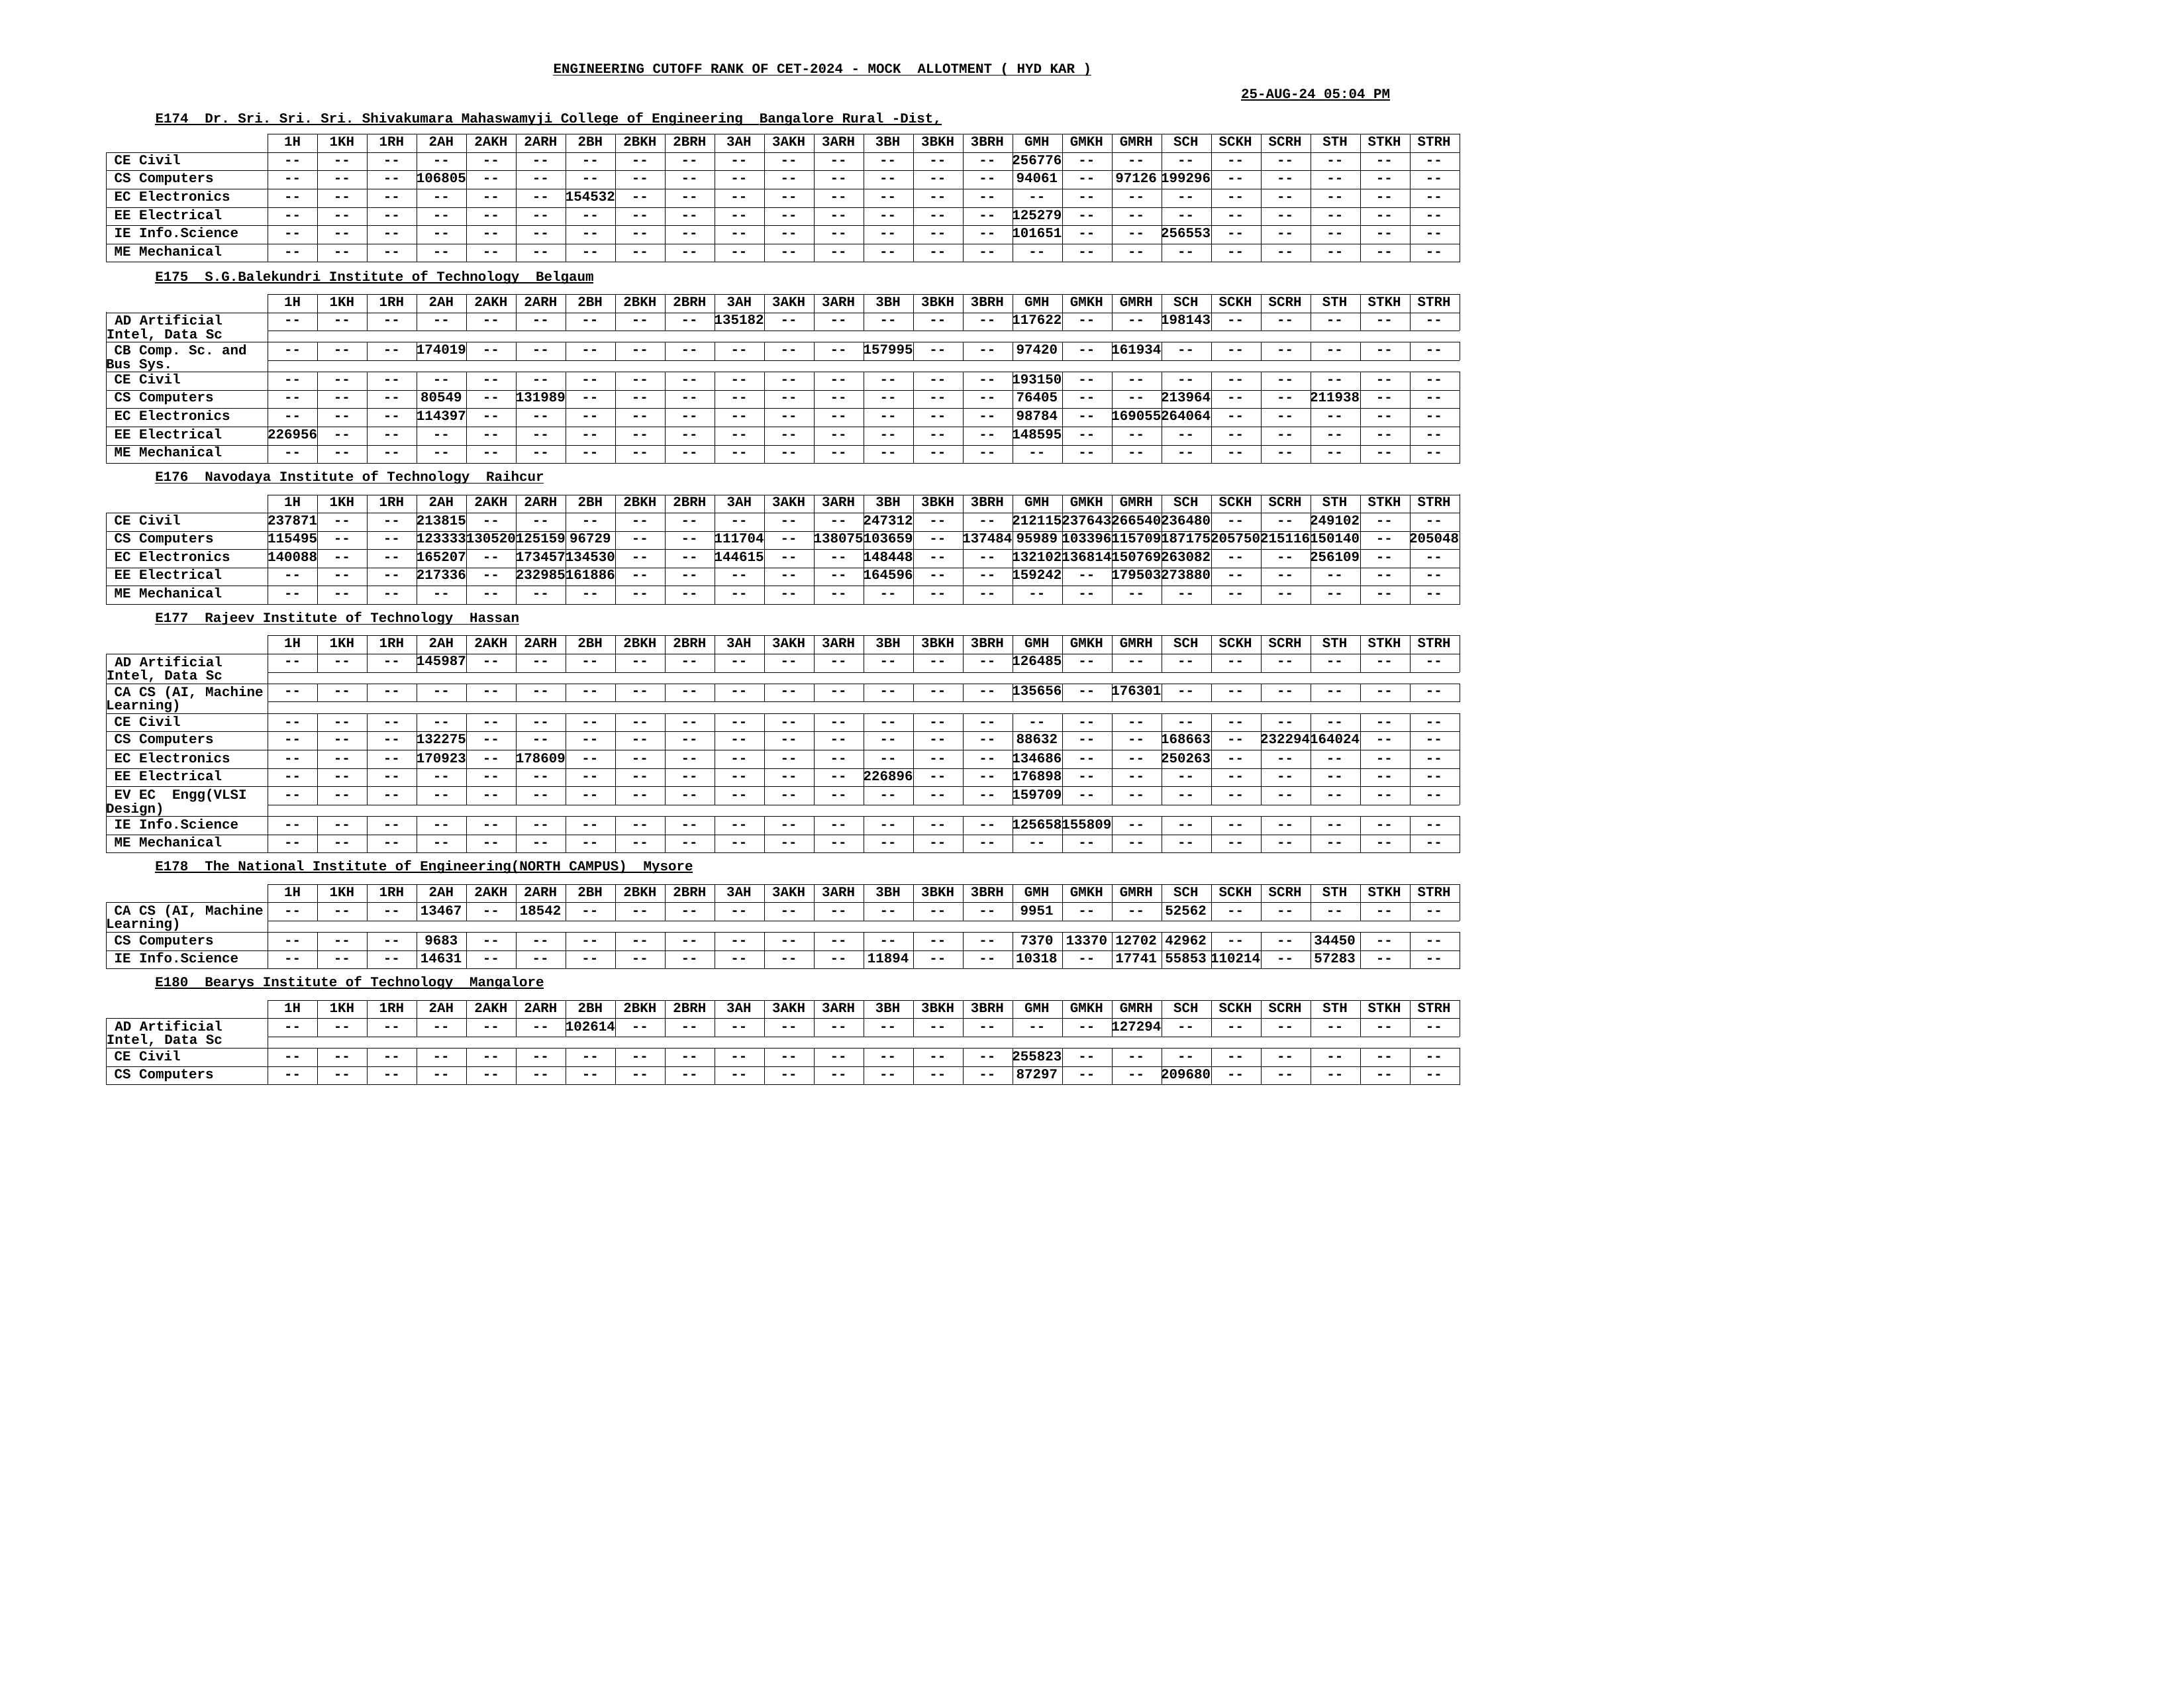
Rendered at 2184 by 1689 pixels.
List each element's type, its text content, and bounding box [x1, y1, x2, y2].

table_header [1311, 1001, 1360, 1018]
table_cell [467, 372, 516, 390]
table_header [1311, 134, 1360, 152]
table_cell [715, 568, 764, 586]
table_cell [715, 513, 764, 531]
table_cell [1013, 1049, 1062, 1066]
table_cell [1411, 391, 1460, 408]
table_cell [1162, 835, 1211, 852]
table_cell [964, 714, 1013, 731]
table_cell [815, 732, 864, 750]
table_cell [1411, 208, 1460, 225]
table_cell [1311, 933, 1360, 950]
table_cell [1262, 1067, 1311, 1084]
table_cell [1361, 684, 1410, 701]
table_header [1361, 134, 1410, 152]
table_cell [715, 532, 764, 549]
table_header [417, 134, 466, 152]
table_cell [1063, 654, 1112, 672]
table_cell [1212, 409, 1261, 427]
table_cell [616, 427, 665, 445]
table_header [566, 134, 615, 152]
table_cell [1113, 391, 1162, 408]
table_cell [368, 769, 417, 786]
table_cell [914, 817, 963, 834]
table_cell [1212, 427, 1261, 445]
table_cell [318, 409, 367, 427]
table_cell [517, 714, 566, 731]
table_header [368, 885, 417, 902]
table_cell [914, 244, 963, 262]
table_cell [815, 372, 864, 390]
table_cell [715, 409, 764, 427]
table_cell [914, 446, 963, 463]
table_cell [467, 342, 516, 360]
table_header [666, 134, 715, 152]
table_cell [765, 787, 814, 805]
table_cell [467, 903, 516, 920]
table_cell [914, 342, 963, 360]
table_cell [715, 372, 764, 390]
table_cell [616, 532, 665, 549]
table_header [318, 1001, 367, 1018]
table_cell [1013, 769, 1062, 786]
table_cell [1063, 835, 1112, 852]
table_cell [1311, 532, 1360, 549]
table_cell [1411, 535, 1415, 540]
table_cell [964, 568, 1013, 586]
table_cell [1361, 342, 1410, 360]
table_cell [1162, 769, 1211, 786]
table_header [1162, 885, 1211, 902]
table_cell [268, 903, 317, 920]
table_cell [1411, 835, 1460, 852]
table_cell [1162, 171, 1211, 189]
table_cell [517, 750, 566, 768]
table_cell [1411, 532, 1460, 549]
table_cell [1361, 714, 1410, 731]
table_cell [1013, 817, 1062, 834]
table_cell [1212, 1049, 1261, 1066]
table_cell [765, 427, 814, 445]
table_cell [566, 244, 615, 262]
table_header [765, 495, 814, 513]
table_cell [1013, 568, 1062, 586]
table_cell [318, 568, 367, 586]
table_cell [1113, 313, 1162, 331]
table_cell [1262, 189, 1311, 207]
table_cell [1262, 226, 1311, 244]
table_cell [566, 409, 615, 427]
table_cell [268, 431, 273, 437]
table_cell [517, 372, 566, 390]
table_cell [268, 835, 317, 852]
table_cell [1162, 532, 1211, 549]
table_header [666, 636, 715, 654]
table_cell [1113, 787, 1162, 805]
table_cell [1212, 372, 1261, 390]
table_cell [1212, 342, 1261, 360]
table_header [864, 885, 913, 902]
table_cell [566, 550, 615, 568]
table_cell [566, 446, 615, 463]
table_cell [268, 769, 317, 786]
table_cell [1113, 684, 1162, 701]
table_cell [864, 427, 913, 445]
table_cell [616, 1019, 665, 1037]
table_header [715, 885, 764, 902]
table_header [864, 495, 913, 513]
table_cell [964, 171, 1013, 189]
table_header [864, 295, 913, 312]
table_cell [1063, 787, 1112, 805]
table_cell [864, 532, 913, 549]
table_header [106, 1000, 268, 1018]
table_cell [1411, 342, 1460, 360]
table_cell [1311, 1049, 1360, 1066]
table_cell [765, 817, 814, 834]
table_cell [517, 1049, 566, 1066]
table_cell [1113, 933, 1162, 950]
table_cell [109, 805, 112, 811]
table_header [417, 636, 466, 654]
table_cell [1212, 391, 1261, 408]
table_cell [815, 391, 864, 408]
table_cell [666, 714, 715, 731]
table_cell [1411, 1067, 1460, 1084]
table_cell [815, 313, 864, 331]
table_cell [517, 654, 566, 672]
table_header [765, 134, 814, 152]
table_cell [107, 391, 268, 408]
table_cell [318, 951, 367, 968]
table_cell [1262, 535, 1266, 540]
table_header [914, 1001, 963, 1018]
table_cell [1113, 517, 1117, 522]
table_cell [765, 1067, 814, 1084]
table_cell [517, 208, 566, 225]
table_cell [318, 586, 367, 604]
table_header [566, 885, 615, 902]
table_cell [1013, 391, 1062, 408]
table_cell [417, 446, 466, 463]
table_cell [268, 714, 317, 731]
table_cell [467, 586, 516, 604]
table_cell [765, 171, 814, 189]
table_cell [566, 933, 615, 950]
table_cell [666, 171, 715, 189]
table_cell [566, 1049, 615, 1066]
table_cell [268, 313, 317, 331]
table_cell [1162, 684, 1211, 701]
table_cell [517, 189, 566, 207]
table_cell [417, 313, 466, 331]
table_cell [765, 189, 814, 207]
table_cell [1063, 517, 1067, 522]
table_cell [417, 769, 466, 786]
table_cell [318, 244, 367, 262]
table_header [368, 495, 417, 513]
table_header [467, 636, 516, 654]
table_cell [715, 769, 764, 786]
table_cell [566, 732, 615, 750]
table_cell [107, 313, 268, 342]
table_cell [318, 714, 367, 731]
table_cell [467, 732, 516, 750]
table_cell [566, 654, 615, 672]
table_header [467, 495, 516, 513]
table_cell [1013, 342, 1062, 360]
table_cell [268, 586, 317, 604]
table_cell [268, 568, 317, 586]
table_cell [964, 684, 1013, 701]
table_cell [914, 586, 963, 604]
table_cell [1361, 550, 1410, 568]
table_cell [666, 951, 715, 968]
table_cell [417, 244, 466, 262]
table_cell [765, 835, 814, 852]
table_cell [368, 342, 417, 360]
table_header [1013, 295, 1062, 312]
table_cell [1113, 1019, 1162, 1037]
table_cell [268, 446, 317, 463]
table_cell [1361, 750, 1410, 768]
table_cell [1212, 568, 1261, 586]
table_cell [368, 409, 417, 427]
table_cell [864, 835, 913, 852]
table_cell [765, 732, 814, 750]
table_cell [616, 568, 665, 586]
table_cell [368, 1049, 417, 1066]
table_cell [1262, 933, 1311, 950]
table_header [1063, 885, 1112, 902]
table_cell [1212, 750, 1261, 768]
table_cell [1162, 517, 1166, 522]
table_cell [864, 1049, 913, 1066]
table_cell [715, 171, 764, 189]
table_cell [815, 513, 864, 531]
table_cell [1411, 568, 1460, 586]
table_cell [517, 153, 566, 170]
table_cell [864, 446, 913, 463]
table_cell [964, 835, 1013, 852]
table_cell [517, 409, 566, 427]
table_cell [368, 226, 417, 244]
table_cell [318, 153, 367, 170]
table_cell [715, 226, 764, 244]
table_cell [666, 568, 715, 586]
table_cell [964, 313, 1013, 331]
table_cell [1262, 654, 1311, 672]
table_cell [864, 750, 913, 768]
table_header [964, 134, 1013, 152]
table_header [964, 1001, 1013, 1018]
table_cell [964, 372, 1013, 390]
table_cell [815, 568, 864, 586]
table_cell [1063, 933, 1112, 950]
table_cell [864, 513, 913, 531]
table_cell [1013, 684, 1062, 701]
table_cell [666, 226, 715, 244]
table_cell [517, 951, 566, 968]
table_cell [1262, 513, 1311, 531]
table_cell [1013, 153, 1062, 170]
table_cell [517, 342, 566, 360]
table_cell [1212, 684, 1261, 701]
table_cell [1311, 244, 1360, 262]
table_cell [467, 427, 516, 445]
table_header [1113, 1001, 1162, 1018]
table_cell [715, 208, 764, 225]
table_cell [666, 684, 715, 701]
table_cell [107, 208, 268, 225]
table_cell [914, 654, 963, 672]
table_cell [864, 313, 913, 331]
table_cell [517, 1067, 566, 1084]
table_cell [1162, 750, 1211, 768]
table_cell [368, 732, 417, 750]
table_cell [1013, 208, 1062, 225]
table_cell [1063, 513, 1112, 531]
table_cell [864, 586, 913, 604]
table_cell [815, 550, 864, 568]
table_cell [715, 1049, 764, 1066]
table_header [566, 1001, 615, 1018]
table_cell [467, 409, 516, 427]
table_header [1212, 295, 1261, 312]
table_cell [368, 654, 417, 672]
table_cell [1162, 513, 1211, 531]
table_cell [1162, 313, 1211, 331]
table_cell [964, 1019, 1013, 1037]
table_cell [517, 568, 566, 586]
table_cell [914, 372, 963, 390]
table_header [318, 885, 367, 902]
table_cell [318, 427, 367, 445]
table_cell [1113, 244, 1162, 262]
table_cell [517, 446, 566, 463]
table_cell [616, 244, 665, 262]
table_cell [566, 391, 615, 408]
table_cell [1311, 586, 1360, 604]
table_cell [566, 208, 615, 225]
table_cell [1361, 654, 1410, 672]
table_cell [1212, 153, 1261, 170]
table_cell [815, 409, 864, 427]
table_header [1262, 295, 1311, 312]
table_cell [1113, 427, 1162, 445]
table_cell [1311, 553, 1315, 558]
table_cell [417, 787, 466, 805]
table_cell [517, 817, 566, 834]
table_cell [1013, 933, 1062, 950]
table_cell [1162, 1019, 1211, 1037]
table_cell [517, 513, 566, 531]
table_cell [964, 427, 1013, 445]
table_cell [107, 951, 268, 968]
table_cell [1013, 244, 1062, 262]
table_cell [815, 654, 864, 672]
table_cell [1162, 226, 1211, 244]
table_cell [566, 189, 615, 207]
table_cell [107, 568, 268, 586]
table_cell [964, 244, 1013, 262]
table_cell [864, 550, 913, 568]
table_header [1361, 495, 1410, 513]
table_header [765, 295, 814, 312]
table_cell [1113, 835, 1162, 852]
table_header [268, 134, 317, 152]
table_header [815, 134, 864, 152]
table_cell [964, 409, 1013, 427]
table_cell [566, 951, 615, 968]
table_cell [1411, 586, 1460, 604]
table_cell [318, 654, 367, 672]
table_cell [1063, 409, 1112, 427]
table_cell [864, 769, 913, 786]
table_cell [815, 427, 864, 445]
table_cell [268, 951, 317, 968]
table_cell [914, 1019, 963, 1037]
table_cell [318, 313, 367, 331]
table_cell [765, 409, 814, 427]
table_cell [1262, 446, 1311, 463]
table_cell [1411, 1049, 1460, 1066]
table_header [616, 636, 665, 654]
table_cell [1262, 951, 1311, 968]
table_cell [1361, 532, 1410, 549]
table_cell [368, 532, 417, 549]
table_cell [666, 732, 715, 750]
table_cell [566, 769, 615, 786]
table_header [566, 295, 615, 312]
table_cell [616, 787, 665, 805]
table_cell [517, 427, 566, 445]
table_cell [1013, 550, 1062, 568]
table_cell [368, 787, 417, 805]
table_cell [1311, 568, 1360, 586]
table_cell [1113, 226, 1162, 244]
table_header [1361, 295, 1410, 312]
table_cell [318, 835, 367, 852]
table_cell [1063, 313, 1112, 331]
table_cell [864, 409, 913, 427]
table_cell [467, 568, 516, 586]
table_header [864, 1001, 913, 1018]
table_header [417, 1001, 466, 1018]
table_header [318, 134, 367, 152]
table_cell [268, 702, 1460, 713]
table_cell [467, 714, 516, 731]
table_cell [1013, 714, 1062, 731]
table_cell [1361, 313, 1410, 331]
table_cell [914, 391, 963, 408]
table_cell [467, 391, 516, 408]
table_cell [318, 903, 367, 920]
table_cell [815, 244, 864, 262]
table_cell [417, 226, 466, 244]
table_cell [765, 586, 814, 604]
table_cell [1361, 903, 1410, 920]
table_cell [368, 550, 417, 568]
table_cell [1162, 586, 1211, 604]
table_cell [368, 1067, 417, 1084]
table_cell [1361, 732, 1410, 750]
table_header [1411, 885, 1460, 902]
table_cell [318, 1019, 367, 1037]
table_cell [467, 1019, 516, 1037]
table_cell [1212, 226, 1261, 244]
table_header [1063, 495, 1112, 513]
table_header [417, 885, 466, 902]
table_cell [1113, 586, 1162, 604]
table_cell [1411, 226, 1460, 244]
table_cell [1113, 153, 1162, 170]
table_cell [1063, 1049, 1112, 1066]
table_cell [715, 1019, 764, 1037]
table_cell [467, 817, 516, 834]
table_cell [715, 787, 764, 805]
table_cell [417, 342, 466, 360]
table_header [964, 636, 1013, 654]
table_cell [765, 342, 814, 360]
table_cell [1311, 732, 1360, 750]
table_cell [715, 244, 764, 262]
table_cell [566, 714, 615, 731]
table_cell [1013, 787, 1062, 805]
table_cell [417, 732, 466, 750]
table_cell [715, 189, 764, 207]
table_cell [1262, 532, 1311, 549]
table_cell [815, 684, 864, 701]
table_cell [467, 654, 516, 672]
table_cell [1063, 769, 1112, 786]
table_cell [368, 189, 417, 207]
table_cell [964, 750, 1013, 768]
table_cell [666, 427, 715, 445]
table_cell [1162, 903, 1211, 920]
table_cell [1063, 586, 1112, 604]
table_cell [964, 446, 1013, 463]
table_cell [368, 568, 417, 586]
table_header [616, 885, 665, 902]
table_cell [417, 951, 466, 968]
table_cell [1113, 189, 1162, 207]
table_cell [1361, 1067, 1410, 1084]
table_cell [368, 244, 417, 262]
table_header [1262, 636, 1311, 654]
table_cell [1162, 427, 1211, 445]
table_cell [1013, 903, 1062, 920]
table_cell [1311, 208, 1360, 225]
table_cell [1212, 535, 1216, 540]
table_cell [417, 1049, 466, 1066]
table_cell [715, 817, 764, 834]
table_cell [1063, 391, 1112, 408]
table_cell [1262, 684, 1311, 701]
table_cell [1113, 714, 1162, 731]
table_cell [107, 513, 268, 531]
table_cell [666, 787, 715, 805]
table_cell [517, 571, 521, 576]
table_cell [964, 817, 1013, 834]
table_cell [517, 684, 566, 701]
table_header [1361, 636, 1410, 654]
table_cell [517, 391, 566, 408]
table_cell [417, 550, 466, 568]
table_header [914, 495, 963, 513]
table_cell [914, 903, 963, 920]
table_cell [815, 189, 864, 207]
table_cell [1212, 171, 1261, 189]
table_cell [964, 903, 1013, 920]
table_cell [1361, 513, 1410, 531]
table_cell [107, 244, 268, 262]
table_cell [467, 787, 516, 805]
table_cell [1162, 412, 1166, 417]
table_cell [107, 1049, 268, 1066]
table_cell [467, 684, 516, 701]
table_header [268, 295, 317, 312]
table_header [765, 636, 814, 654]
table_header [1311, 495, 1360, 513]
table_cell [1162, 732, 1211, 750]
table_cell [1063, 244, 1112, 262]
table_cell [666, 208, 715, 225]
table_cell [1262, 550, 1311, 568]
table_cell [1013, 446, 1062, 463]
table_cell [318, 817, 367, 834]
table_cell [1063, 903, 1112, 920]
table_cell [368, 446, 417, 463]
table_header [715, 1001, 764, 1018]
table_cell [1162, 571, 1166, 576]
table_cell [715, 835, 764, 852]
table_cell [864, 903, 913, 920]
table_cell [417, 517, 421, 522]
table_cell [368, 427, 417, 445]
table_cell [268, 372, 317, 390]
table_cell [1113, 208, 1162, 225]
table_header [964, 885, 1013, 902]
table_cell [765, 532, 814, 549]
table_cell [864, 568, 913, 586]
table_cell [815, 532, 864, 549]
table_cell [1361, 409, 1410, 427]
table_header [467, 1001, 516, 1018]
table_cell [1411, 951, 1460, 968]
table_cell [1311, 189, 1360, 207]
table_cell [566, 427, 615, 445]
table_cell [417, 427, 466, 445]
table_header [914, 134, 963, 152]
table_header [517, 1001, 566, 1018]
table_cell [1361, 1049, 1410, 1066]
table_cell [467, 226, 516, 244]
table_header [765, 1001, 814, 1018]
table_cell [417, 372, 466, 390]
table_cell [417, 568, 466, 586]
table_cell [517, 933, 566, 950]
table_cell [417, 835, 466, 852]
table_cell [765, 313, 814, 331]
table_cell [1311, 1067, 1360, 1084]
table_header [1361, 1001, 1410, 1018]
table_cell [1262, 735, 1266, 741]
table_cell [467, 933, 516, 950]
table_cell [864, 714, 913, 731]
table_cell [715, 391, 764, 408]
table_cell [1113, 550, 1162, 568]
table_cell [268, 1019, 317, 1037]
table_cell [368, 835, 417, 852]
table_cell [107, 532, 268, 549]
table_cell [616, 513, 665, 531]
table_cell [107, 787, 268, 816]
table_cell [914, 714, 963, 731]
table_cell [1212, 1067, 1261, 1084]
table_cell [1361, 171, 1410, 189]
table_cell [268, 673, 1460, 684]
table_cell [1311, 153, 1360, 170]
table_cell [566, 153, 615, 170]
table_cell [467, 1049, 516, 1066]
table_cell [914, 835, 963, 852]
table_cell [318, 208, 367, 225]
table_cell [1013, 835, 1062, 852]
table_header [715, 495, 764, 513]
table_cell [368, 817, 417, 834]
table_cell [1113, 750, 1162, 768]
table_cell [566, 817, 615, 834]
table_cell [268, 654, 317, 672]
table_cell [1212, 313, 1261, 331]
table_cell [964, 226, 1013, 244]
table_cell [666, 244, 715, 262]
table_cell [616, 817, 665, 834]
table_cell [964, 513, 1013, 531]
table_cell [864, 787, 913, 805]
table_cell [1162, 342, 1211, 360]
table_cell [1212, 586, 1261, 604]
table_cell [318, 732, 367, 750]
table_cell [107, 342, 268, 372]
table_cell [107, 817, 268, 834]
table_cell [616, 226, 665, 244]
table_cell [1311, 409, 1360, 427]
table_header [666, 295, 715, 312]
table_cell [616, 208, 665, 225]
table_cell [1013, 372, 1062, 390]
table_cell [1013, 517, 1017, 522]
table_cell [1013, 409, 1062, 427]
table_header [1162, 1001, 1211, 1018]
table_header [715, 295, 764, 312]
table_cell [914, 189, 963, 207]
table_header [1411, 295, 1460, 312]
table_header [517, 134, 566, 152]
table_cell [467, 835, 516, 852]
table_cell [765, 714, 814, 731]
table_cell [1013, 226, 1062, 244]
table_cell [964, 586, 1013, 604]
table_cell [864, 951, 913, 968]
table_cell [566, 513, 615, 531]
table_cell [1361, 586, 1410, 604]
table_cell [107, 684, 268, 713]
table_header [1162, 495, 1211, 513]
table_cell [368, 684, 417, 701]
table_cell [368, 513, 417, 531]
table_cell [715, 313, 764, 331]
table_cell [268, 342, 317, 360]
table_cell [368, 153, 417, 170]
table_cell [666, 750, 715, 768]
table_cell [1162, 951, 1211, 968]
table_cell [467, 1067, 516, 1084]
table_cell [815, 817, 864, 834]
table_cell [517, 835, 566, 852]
text E180 Bearys Institute of Technology Mangalore [155, 975, 1863, 991]
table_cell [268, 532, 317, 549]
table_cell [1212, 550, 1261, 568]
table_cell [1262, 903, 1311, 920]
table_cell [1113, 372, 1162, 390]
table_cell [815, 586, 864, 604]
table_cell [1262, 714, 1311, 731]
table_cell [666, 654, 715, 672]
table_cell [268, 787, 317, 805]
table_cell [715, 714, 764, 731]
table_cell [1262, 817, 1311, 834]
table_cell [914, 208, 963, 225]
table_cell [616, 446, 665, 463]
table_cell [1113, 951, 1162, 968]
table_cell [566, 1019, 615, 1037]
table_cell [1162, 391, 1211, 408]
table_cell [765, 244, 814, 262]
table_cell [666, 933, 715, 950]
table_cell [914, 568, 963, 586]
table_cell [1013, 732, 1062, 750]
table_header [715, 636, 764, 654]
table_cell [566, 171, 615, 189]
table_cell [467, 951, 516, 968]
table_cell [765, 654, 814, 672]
text E175 S.G.Balekundri Institute of Technology Belgaum [155, 270, 1863, 285]
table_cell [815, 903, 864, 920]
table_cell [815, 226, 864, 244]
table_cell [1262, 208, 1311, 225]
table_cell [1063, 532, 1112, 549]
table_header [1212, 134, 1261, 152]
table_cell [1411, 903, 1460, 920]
text E176 Navodaya Institute of Technology Raihcur [155, 470, 1863, 486]
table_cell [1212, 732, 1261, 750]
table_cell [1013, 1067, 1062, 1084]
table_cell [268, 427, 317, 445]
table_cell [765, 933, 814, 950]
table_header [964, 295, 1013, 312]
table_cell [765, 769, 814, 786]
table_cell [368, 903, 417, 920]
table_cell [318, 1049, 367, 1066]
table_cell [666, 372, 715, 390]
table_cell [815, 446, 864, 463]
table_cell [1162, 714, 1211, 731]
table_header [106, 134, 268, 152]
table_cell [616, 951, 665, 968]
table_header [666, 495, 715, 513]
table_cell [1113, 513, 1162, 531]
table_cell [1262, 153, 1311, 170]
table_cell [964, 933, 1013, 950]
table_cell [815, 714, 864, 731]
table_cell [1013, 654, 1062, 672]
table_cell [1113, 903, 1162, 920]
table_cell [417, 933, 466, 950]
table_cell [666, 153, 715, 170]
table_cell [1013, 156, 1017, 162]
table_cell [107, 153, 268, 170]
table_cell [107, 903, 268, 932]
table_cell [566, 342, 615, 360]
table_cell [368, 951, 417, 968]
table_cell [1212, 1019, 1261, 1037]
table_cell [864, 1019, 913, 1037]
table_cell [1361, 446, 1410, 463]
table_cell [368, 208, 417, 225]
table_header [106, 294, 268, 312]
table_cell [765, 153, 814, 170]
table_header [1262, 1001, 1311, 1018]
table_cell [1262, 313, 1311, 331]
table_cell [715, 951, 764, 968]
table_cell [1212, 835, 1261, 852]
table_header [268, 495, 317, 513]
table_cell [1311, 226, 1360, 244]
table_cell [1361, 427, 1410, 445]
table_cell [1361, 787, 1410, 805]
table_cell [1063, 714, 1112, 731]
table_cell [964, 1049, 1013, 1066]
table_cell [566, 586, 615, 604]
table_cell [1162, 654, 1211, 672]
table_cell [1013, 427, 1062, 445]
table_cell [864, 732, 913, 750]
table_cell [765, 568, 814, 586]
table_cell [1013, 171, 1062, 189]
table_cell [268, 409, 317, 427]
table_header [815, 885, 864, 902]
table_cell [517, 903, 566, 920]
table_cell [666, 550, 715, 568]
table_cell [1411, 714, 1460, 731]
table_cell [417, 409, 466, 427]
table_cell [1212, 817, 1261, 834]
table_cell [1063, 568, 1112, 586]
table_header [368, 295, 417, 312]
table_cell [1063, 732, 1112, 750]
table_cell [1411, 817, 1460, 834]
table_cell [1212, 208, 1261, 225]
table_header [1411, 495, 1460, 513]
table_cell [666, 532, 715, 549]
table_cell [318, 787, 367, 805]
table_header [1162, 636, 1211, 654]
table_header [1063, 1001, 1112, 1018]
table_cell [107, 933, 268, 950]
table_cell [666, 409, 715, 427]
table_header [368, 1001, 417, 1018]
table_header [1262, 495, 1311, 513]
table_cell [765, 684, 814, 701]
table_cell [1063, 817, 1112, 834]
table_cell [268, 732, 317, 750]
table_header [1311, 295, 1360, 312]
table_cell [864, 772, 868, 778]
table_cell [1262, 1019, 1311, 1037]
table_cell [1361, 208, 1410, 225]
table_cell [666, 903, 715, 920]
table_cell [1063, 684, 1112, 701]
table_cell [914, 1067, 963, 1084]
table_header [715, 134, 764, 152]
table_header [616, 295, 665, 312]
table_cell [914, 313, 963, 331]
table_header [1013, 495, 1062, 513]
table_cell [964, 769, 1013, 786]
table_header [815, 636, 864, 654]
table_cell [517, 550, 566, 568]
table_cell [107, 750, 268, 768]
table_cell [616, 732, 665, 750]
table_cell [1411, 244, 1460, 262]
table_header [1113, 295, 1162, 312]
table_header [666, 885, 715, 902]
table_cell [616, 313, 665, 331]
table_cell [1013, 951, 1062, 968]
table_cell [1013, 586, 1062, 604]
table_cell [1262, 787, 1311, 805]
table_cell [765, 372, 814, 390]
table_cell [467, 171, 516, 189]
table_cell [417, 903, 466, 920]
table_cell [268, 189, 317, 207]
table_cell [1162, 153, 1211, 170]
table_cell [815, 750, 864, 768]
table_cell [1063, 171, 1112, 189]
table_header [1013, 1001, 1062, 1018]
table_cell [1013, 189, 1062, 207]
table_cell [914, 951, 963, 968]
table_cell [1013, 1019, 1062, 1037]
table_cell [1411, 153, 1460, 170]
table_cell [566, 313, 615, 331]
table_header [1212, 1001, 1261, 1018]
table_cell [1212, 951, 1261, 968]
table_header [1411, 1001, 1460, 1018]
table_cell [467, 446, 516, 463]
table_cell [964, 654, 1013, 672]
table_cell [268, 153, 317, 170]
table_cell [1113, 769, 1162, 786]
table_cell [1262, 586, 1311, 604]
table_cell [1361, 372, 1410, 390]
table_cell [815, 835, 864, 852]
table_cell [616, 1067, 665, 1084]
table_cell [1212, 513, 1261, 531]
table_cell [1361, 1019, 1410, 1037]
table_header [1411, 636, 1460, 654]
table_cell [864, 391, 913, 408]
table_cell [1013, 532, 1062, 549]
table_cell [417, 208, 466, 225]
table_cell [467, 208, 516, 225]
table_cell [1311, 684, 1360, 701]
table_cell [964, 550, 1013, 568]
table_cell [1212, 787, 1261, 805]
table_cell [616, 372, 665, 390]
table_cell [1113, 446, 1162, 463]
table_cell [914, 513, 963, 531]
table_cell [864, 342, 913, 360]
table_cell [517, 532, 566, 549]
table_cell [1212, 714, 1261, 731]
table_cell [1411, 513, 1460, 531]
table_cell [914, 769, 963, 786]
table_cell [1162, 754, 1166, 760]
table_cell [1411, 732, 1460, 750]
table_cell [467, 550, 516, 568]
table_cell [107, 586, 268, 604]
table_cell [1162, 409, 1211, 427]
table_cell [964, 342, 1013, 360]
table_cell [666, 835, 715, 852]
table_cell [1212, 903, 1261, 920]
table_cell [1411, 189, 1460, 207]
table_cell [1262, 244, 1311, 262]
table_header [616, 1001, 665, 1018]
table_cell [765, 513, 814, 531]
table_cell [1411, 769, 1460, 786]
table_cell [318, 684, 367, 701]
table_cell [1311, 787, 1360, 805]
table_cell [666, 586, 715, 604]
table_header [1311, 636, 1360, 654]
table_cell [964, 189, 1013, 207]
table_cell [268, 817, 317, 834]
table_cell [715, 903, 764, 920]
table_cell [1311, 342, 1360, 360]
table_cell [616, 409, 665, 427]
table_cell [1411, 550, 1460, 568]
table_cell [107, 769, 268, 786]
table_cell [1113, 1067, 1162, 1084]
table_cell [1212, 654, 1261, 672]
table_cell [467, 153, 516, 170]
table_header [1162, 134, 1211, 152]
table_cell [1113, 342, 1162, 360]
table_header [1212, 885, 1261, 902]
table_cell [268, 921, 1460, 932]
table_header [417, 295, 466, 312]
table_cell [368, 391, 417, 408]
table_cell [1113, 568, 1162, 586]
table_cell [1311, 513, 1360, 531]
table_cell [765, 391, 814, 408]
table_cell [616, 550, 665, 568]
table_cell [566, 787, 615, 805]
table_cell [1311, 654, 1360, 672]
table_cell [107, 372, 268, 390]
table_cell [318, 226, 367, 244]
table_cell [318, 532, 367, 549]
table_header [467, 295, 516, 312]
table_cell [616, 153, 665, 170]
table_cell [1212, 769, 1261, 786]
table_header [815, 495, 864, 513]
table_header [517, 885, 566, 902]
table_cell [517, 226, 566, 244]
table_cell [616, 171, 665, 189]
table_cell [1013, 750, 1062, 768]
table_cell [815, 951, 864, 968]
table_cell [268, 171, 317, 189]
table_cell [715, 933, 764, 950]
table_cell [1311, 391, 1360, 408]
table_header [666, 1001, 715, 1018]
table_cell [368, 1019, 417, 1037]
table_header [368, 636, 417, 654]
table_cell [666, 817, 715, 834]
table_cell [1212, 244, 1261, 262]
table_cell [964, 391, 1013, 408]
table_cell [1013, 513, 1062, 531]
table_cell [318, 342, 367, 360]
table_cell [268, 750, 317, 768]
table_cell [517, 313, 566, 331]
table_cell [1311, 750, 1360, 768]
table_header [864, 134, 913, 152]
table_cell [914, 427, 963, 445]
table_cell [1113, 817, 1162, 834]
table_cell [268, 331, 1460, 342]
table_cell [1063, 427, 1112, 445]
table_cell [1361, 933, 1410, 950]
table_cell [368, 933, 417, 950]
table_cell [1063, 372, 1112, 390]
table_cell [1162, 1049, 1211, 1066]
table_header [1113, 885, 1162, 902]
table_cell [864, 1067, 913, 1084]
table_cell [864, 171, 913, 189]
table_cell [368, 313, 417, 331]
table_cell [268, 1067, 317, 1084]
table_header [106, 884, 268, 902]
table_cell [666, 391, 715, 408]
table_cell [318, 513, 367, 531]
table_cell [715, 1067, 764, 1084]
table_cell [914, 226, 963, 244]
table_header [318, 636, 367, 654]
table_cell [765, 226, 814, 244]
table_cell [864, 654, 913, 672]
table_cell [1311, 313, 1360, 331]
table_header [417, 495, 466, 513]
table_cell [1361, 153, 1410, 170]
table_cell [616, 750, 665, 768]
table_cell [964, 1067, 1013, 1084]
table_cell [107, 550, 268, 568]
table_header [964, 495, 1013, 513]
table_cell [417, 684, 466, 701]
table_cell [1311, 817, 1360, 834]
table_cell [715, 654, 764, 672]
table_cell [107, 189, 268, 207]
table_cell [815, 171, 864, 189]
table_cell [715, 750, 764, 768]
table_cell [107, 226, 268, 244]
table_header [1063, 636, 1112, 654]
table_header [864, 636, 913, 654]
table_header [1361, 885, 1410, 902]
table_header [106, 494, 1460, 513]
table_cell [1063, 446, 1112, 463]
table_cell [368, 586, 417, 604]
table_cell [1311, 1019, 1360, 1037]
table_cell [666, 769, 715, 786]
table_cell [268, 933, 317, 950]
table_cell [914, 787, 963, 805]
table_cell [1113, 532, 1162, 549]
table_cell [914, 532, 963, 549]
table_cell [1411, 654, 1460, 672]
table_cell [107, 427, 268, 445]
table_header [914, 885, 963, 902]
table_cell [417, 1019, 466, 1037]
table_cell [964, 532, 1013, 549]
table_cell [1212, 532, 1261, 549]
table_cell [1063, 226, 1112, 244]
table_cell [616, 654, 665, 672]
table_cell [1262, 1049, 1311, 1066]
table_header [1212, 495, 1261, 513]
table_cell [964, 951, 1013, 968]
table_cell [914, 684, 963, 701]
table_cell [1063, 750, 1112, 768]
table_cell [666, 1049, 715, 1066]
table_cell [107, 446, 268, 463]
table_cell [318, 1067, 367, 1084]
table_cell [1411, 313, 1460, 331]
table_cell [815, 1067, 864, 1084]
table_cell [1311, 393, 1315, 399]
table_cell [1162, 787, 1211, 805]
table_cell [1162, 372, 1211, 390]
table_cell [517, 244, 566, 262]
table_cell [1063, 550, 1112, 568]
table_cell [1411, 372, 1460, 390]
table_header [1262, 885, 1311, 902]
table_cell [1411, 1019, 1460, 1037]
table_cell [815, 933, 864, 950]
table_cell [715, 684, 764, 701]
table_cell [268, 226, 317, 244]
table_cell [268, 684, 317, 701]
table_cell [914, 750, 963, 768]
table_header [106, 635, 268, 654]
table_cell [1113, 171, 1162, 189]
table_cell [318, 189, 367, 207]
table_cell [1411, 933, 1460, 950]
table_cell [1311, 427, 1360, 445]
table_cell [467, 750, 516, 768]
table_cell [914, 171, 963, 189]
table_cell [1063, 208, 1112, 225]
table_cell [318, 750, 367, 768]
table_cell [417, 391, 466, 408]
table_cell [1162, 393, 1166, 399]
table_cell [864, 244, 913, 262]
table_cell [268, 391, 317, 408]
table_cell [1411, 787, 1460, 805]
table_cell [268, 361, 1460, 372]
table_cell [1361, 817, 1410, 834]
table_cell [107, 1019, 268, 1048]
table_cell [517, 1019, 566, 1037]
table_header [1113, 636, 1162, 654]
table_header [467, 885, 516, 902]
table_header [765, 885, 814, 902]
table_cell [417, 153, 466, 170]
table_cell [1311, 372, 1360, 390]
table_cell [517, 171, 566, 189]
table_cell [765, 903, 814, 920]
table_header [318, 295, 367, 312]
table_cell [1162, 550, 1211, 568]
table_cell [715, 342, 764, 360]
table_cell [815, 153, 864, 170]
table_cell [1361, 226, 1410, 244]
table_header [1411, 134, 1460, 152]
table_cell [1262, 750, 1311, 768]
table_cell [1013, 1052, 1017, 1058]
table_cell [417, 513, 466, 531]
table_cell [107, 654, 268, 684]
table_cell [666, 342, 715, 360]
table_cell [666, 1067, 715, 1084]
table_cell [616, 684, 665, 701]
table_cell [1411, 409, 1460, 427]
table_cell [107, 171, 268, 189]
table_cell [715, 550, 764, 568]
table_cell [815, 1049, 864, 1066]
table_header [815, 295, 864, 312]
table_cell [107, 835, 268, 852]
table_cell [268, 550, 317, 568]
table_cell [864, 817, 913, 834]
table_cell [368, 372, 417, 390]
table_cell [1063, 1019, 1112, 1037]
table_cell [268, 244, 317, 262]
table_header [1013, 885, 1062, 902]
text E177 Rajeev Institute of Technology Hassan [155, 611, 1863, 627]
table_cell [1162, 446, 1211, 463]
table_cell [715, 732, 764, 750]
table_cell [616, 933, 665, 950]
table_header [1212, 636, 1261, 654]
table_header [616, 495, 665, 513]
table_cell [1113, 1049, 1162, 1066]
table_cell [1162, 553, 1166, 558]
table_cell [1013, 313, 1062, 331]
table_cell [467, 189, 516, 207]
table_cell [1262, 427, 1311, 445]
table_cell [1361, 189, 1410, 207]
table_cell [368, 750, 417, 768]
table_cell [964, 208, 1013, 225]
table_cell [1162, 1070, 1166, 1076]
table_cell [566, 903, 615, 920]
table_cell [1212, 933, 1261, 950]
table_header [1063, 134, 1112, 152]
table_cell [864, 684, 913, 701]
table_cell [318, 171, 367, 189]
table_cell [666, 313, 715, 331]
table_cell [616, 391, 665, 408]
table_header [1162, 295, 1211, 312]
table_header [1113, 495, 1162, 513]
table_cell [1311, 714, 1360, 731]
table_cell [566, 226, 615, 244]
text E178 The National Institute of Engineering(NORTH CAMPUS) Mysore [155, 859, 1863, 875]
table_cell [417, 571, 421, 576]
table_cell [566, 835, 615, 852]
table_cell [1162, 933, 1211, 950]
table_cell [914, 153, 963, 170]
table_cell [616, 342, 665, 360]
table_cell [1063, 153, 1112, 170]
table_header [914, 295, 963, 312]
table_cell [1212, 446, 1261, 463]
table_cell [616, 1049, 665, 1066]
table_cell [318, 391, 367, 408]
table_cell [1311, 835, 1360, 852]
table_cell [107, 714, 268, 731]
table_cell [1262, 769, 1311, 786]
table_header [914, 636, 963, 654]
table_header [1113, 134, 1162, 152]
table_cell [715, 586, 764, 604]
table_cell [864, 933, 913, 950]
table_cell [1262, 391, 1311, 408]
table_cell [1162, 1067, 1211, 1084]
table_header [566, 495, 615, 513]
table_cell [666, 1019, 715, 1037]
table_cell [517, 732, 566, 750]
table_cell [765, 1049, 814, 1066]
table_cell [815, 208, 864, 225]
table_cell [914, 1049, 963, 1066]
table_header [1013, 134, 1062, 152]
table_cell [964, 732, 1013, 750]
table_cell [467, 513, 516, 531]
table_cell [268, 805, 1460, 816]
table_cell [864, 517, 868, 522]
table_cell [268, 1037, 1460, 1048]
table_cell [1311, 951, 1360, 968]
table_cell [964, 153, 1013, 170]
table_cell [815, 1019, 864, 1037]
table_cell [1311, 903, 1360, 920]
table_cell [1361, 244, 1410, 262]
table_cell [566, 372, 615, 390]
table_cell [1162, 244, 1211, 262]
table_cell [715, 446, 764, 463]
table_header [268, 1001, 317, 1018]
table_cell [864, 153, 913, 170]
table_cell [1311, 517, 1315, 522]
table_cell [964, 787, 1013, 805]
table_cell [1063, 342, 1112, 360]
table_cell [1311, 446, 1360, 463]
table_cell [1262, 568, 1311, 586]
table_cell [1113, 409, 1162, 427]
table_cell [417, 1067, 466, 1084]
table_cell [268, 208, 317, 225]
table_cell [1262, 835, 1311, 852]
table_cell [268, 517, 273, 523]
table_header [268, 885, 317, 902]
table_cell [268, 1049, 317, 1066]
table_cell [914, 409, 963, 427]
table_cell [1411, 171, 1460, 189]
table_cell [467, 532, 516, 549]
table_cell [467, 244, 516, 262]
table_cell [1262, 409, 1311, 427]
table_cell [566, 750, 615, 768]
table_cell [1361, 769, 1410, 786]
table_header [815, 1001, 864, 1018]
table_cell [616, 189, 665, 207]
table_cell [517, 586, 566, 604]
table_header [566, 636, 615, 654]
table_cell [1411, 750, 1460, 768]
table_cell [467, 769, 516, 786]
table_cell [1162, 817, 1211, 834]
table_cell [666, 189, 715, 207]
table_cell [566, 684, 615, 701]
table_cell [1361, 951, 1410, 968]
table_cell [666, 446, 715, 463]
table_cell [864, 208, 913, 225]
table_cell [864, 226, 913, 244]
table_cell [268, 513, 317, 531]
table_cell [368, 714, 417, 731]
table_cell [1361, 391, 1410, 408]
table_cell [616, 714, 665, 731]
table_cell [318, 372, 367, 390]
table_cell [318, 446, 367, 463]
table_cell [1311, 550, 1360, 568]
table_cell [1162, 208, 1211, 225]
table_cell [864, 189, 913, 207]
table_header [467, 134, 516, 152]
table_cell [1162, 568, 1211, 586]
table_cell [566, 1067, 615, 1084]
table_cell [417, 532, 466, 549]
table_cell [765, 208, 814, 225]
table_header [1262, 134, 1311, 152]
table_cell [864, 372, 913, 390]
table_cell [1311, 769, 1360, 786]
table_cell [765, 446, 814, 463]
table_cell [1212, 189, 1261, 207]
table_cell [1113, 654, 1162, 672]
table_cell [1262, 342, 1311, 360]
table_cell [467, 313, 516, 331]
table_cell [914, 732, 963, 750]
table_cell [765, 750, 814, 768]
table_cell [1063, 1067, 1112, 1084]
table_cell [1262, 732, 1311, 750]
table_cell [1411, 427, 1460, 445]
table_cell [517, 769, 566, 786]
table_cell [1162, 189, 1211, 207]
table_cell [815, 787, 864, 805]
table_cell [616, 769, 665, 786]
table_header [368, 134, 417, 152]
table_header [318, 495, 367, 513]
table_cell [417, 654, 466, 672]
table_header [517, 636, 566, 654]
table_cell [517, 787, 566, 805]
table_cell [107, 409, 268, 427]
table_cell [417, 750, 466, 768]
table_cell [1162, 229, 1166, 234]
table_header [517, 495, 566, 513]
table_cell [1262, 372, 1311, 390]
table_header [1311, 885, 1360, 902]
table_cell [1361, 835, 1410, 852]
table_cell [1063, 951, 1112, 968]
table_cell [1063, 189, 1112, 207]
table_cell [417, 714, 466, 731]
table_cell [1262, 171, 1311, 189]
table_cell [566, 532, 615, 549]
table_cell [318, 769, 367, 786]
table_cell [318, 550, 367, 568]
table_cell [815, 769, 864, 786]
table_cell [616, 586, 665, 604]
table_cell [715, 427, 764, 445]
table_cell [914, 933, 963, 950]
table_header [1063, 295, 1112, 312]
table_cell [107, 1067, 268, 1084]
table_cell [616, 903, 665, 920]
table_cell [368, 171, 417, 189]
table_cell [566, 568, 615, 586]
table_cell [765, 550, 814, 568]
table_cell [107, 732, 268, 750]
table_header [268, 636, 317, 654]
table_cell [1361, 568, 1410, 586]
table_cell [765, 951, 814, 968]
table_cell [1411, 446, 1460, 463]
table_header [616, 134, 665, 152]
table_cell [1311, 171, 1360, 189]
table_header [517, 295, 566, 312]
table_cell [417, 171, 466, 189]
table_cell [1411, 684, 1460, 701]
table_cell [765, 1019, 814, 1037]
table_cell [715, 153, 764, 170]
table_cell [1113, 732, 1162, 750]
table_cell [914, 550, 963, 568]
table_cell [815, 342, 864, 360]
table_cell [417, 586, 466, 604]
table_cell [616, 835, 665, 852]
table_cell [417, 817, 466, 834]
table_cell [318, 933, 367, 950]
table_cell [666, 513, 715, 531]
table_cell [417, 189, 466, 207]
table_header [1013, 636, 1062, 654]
